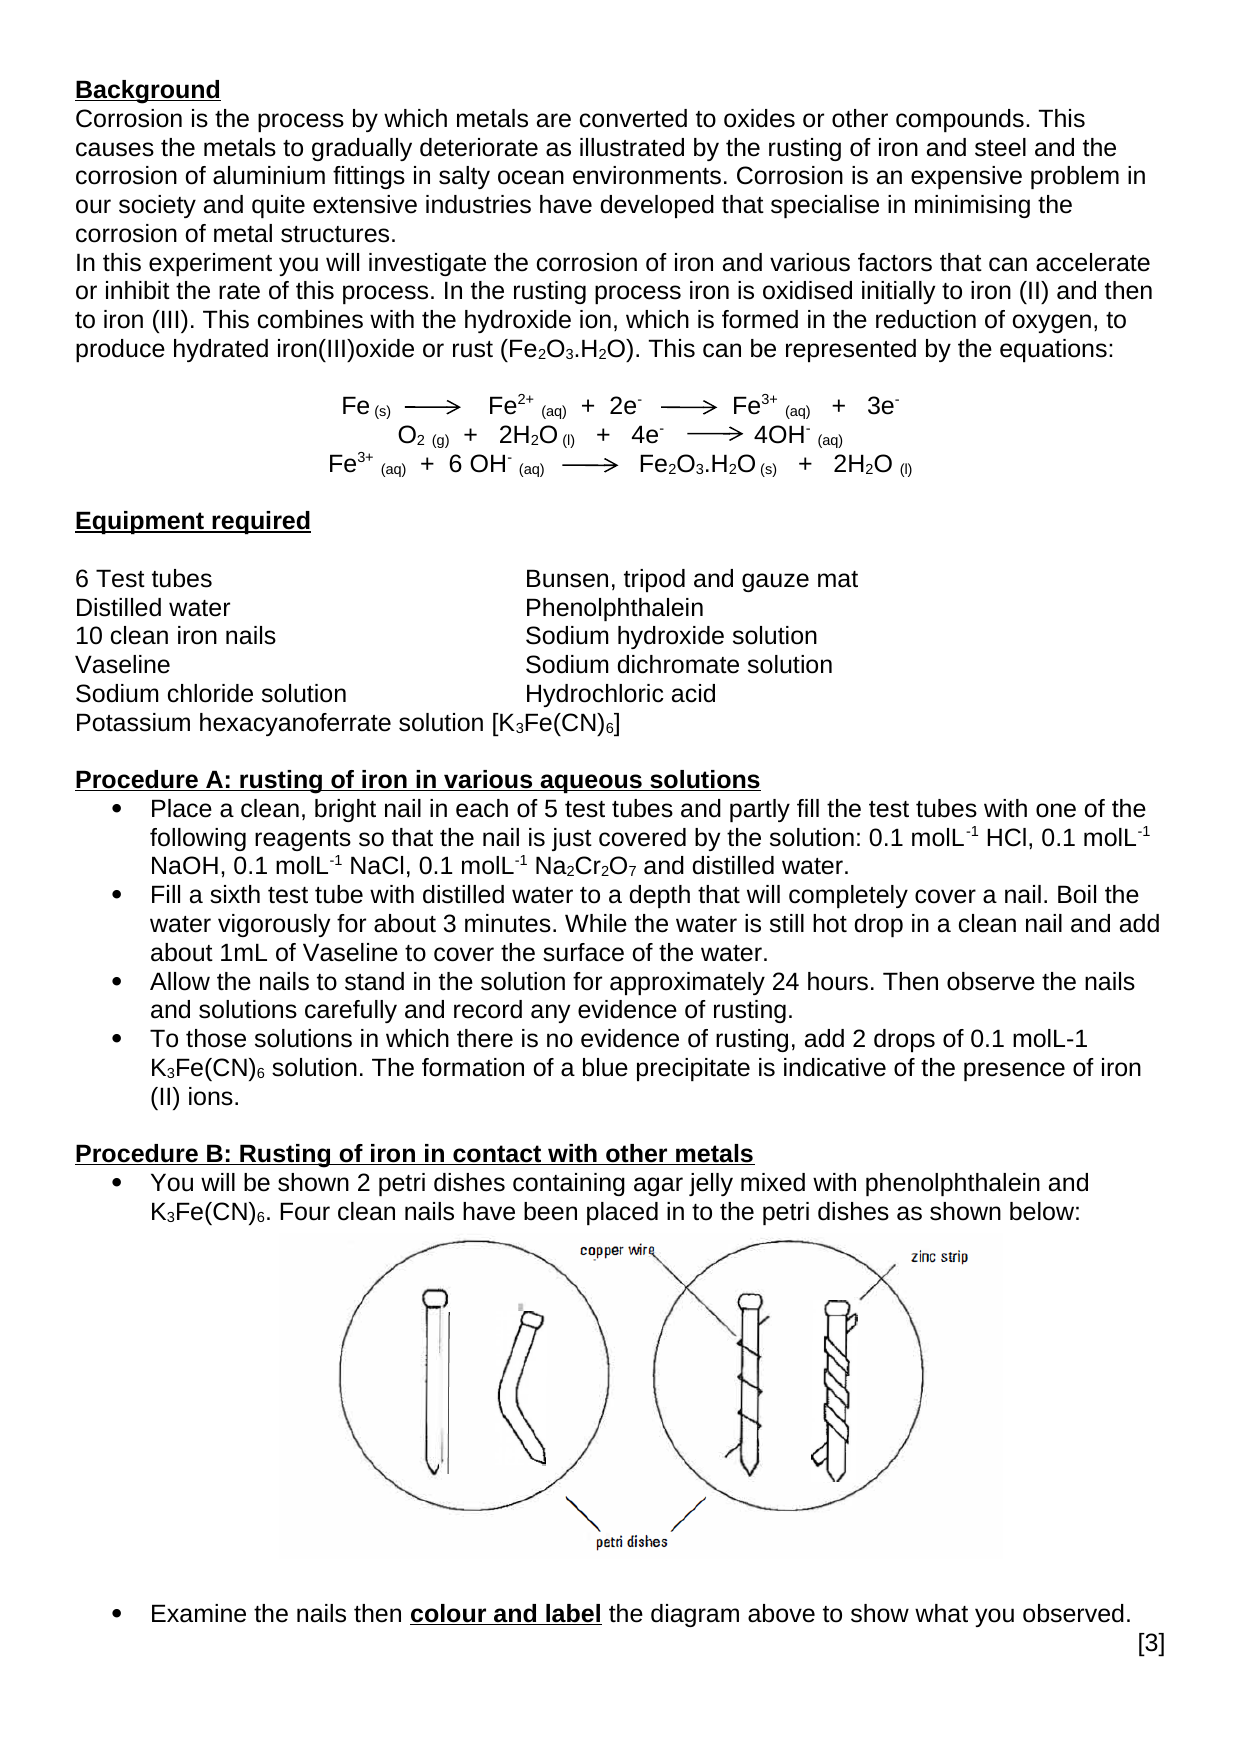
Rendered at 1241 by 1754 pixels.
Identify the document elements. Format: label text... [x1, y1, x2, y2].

text Fe (s) Fe2+ (aq) + 2e- Fe3+ (aq) + 3e- [75, 391, 1165, 420]
text [3] [75, 1628, 1165, 1657]
list Place a clean, bright nail in each of 5 test tubes and partly fill the test tubes with one of the following reagents so that the nail is just covered by the solution: 0.1 molL-1 HCl, 0.1 molL-1 NaOH, 0.1 molL-1 NaCl, 0.1 molL-1 Na2Cr2O7 and distilled water. [112, 794, 1165, 880]
list You will be shown 2 petri dishes containing agar jelly mixed with phenolphthalein and K3Fe(CN)6. Four clean nails have been placed in to the petri dishes as shown below: [112, 1168, 1165, 1226]
text Equipment required [75, 506, 1165, 535]
text O2 (g) + 2H2O (l) + 4e- 4OH- (aq) [75, 420, 1165, 449]
text Sodium chloride solution Hydrochloric acid [75, 679, 1165, 707]
text Background [75, 75, 1165, 104]
text Vaseline Sodium dichromate solution [75, 650, 1165, 679]
list Allow the nails to stand in the solution for approximately 24 hours. Then observe the nails and solutions carefully and record any evidence of rusting. [112, 966, 1165, 1024]
list To those solutions in which there is no evidence of rusting, add 2 drops of 0.1 molL-1 K3Fe(CN)6 solution. The formation of a blue precipitate is indicative of the presence of iron (II) ions. [112, 1024, 1165, 1110]
list Examine the nails then colour and label the diagram above to show what you observed. [112, 1599, 1165, 1628]
text Fe3+ (aq) + 6 OH- (aq) Fe2O3.H2O (s) + 2H2O (l) [75, 449, 1165, 477]
list Fill a sixth test tube with distilled water to a depth that will completely cover a nail. Boil the water vigorously for about 3 minutes. While the water is still hot drop in a clean nail and add about 1mL of Vaseline to cover the surface of the water. [112, 880, 1165, 966]
text Corrosion is the process by which metals are converted to oxides or other compounds. This causes the metals to gradually deteriorate as illustrated by the rusting of iron and steel and the corrosion of aluminium fittings in salty ocean environments. Corrosion is an expensive problem in our society and quite extensive industries have developed that specialise in minimising the corrosion of metal structures. [75, 104, 1165, 247]
text Distilled water Phenolphthalein 10 clean iron nails Sodium hydroxide solution [75, 592, 1165, 650]
text 6 Test tubes Bunsen, tripod and gauze mat [75, 564, 1165, 592]
text In this experiment you will investigate the corrosion of iron and various factors that can accelerate or inhibit the rate of this process. In the rusting process iron is oxidised initially to iron (II) and then to iron (III). This combines with the hydroxide ion, which is formed in the reduction of oxygen, to produce hydrated iron(III)oxide or rust (Fe2O3.H2O). This can be represented by the equations: [75, 247, 1165, 362]
text Procedure A: rusting of iron in various aqueous solutions [75, 765, 1165, 794]
text Potassium hexacyanoferrate solution [K3Fe(CN)6] [75, 707, 1165, 736]
text Procedure B: Rusting of iron in contact with other metals [75, 1139, 1165, 1168]
